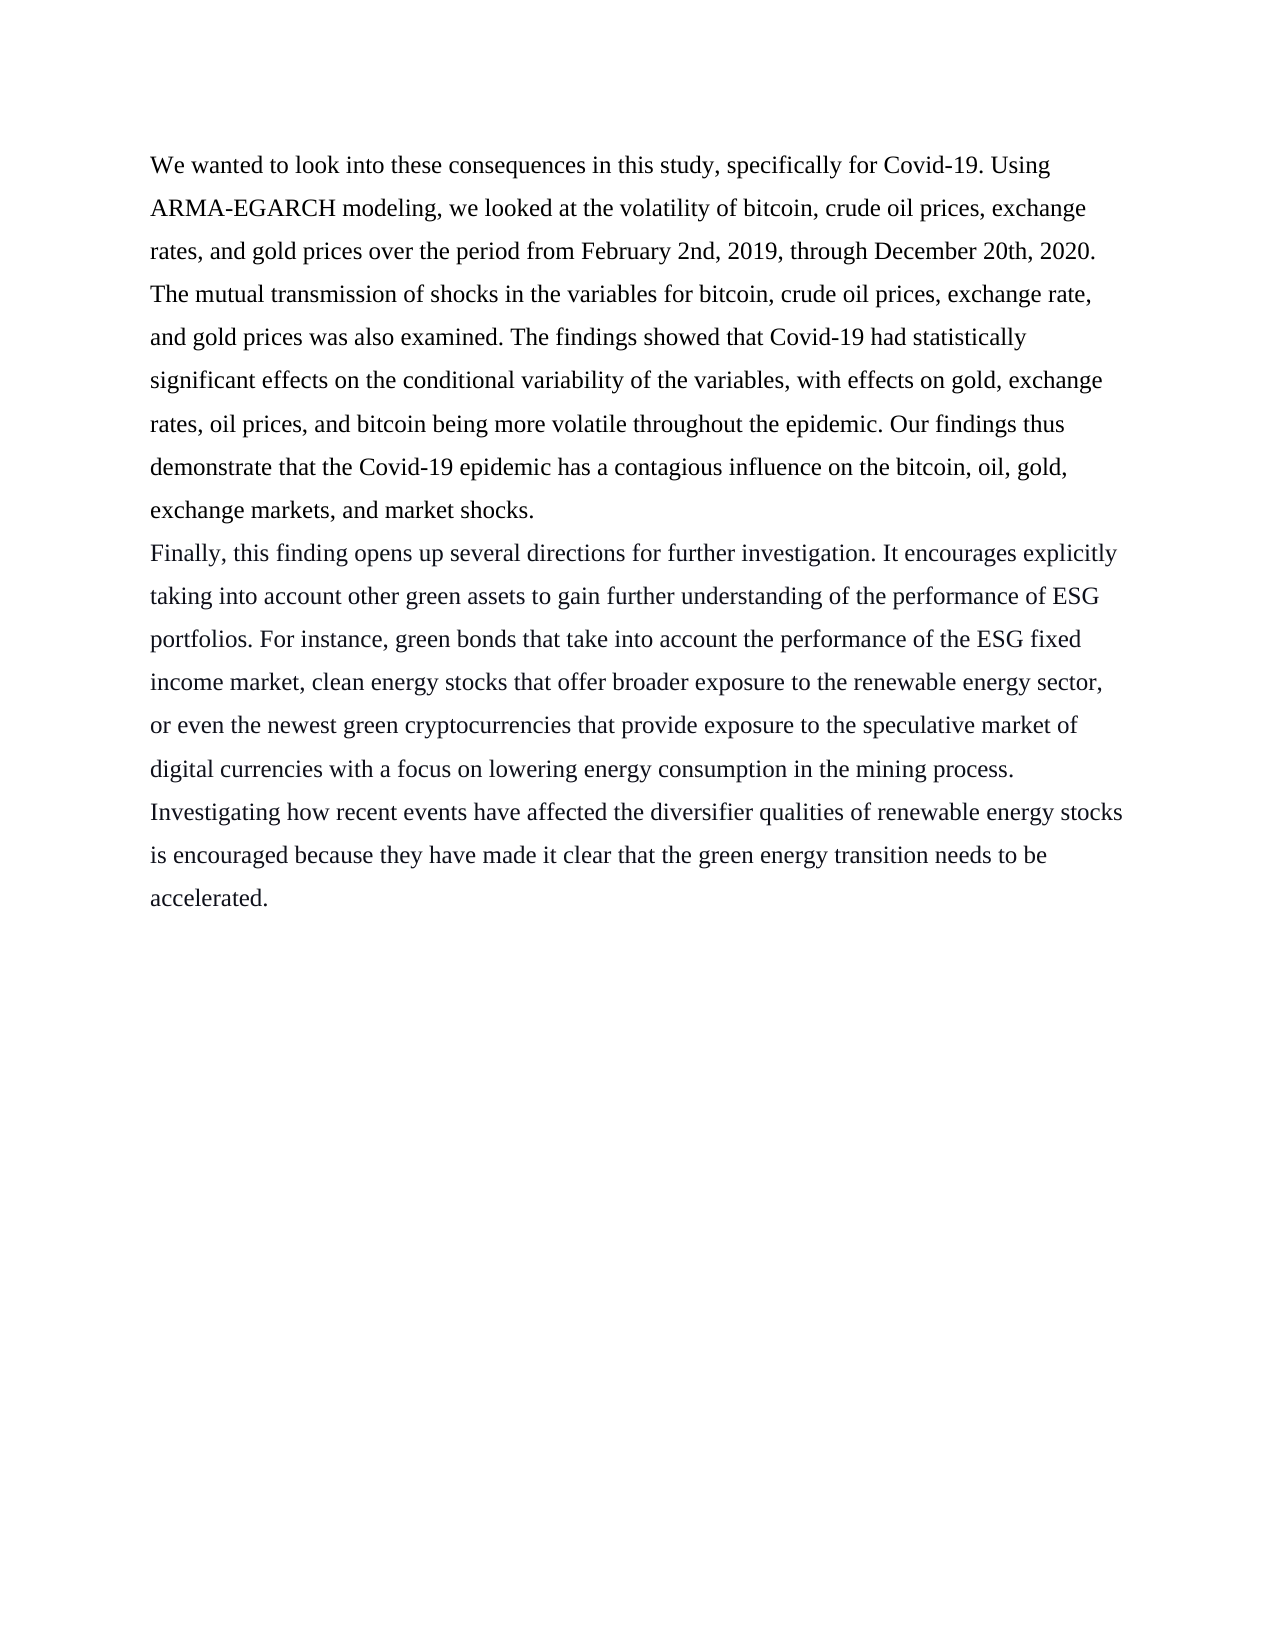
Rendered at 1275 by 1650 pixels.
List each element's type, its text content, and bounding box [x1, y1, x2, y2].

text Finally, this finding opens up several directions for further investigation. It encourages explicitly taking into account other green assets to gain further understanding of the performance of ESG portfolios. For instance, green bonds that take into account the performance of the ESG fixed income market, clean energy stocks that offer broader exposure to the renewable energy sector, or even the newest green cryptocurrencies that provide exposure to the speculative market of digital currencies with a focus on lowering energy consumption in the mining process. [150, 538, 1125, 782]
text Investigating how recent events have affected the diversifier qualities of renewable energy stocks is encouraged because they have made it clear that the green energy transition needs to be accelerated. [150, 797, 1125, 912]
text We wanted to look into these consequences in this study, specifically for Covid-19. Using ARMA-EGARCH modeling, we looked at the volatility of bitcoin, crude oil prices, exchange rates, and gold prices over the period from February 2nd, 2019, through December 20th, 2020. The mutual transmission of shocks in the variables for bitcoin, crude oil prices, exchange rate, and gold prices was also examined. The findings showed that Covid-19 had statistically significant effects on the conditional variability of the variables, with effects on gold, exchange rates, oil prices, and bitcoin being more volatile throughout the epidemic. Our findings thus demonstrate that the Covid-19 epidemic has a contagious influence on the bitcoin, oil, gold, exchange markets, and market shocks. [150, 150, 1125, 524]
